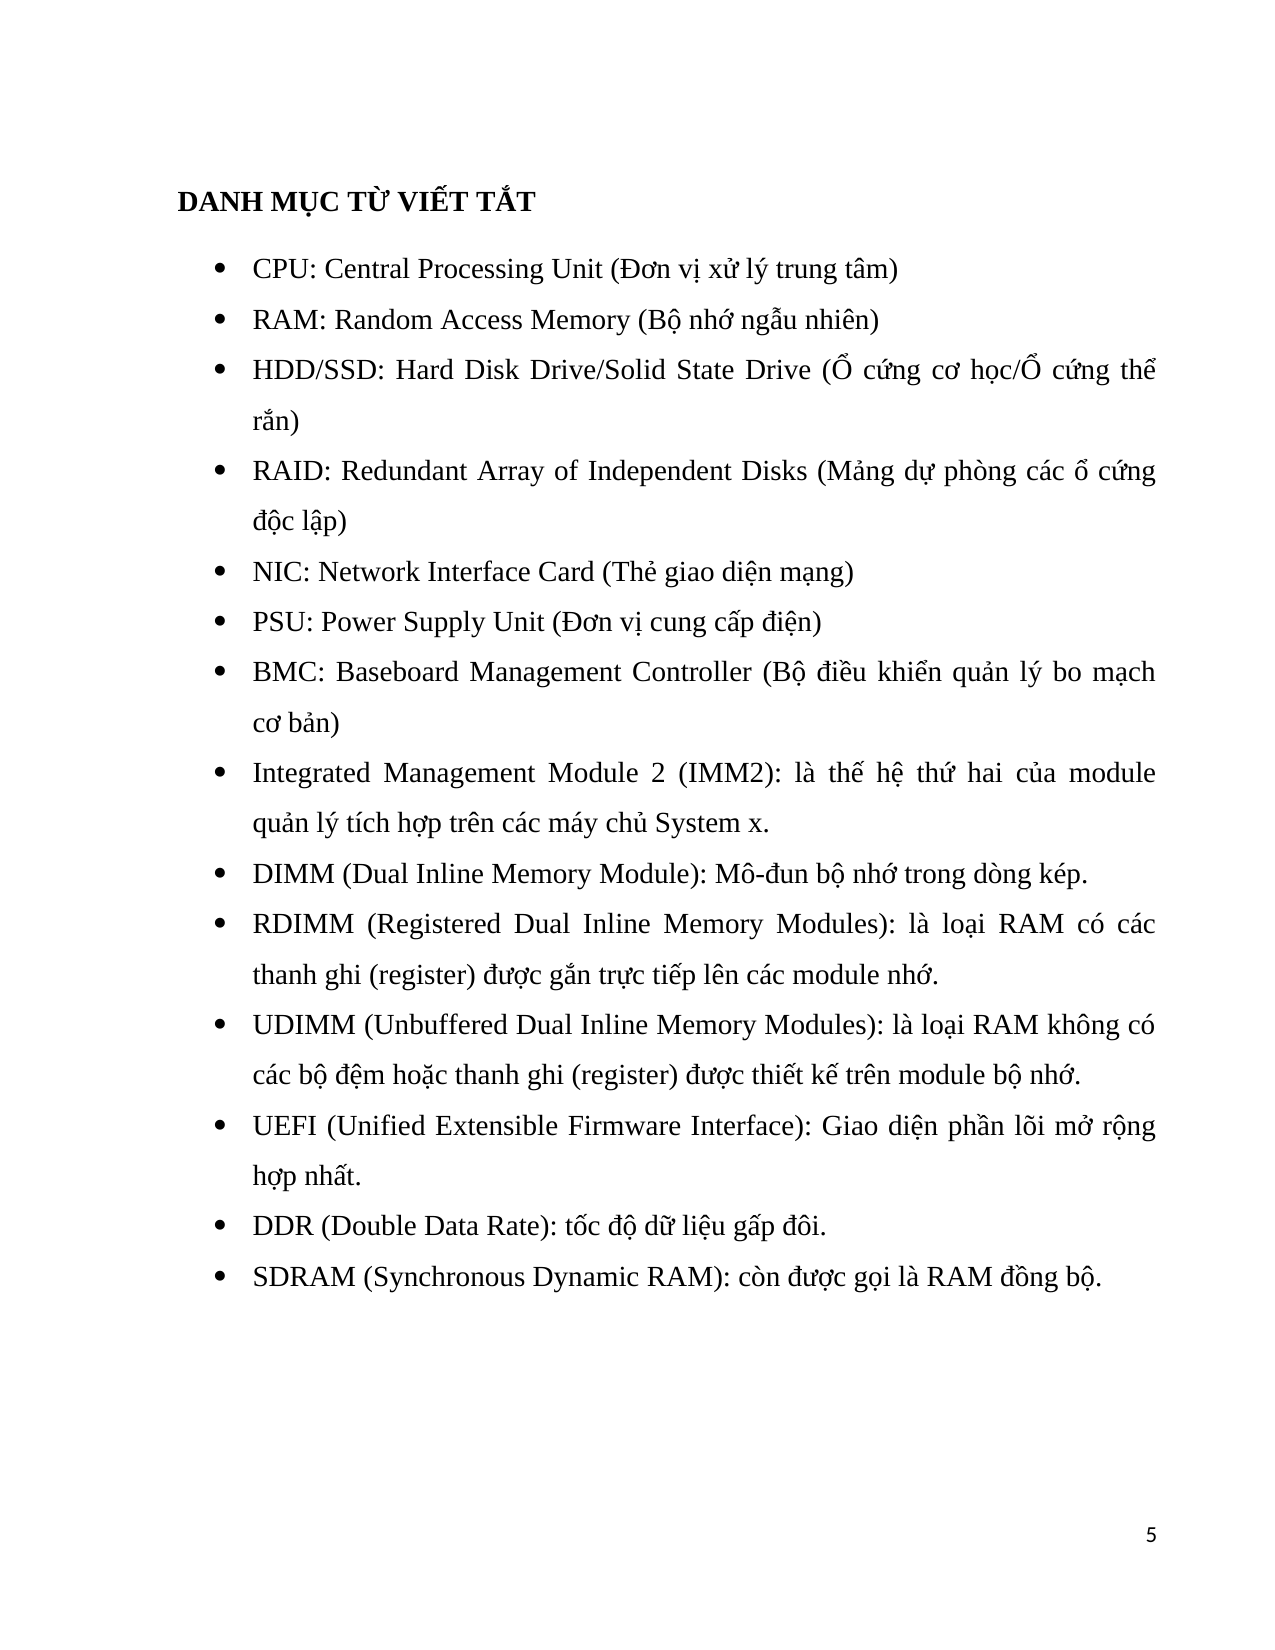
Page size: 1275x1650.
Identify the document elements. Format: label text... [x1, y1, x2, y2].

list DDR (Double Data Rate): tốc độ dữ liệu gấp đôi. [215, 1208, 1157, 1242]
list RAID: Redundant Array of Independent Disks (Mảng dự phòng các ổ cứng độc lập) [215, 453, 1157, 537]
list UEFI (Unified Extensible Firmware Interface): Giao diện phần lõi mở rộng hợp nhất. [215, 1108, 1157, 1192]
list RAM: Random Access Memory (Bộ nhớ ngẫu nhiên) [215, 302, 1157, 335]
list RDIMM (Registered Dual Inline Memory Modules): là loại RAM có các thanh ghi (register) được gắn trực tiếp lên các module nhớ. [215, 906, 1157, 990]
list DIMM (Dual Inline Memory Module): Mô-đun bộ nhớ trong dòng kép. [215, 856, 1157, 889]
list HDD/SSD: Hard Disk Drive/Solid State Drive (Ổ cứng cơ học/Ổ cứng thể rắn) [215, 352, 1157, 436]
list NIC: Network Interface Card (Thẻ giao diện mạng) [215, 554, 1157, 587]
list UDIMM (Unbuffered Dual Inline Memory Modules): là loại RAM không có các bộ đệm hoặc thanh ghi (register) được thiết kế trên module bộ nhớ. [215, 1007, 1157, 1091]
list Integrated Management Module 2 (IMM2): là thế hệ thứ hai của module quản lý tích hợp trên các máy chủ System x. [215, 755, 1157, 839]
list PSU: Power Supply Unit (Đơn vị cung cấp điện) [215, 604, 1157, 638]
list CPU: Central Processing Unit (Đơn vị xử lý trung tâm) [215, 251, 1157, 285]
text DANH MỤC TỪ VIẾT TẮT [177, 184, 1157, 218]
list SDRAM (Synchronous Dynamic RAM): còn được gọi là RAM đồng bộ. [215, 1259, 1157, 1293]
list BMC: Baseboard Management Controller (Bộ điều khiển quản lý bo mạch cơ bản) [215, 654, 1157, 738]
